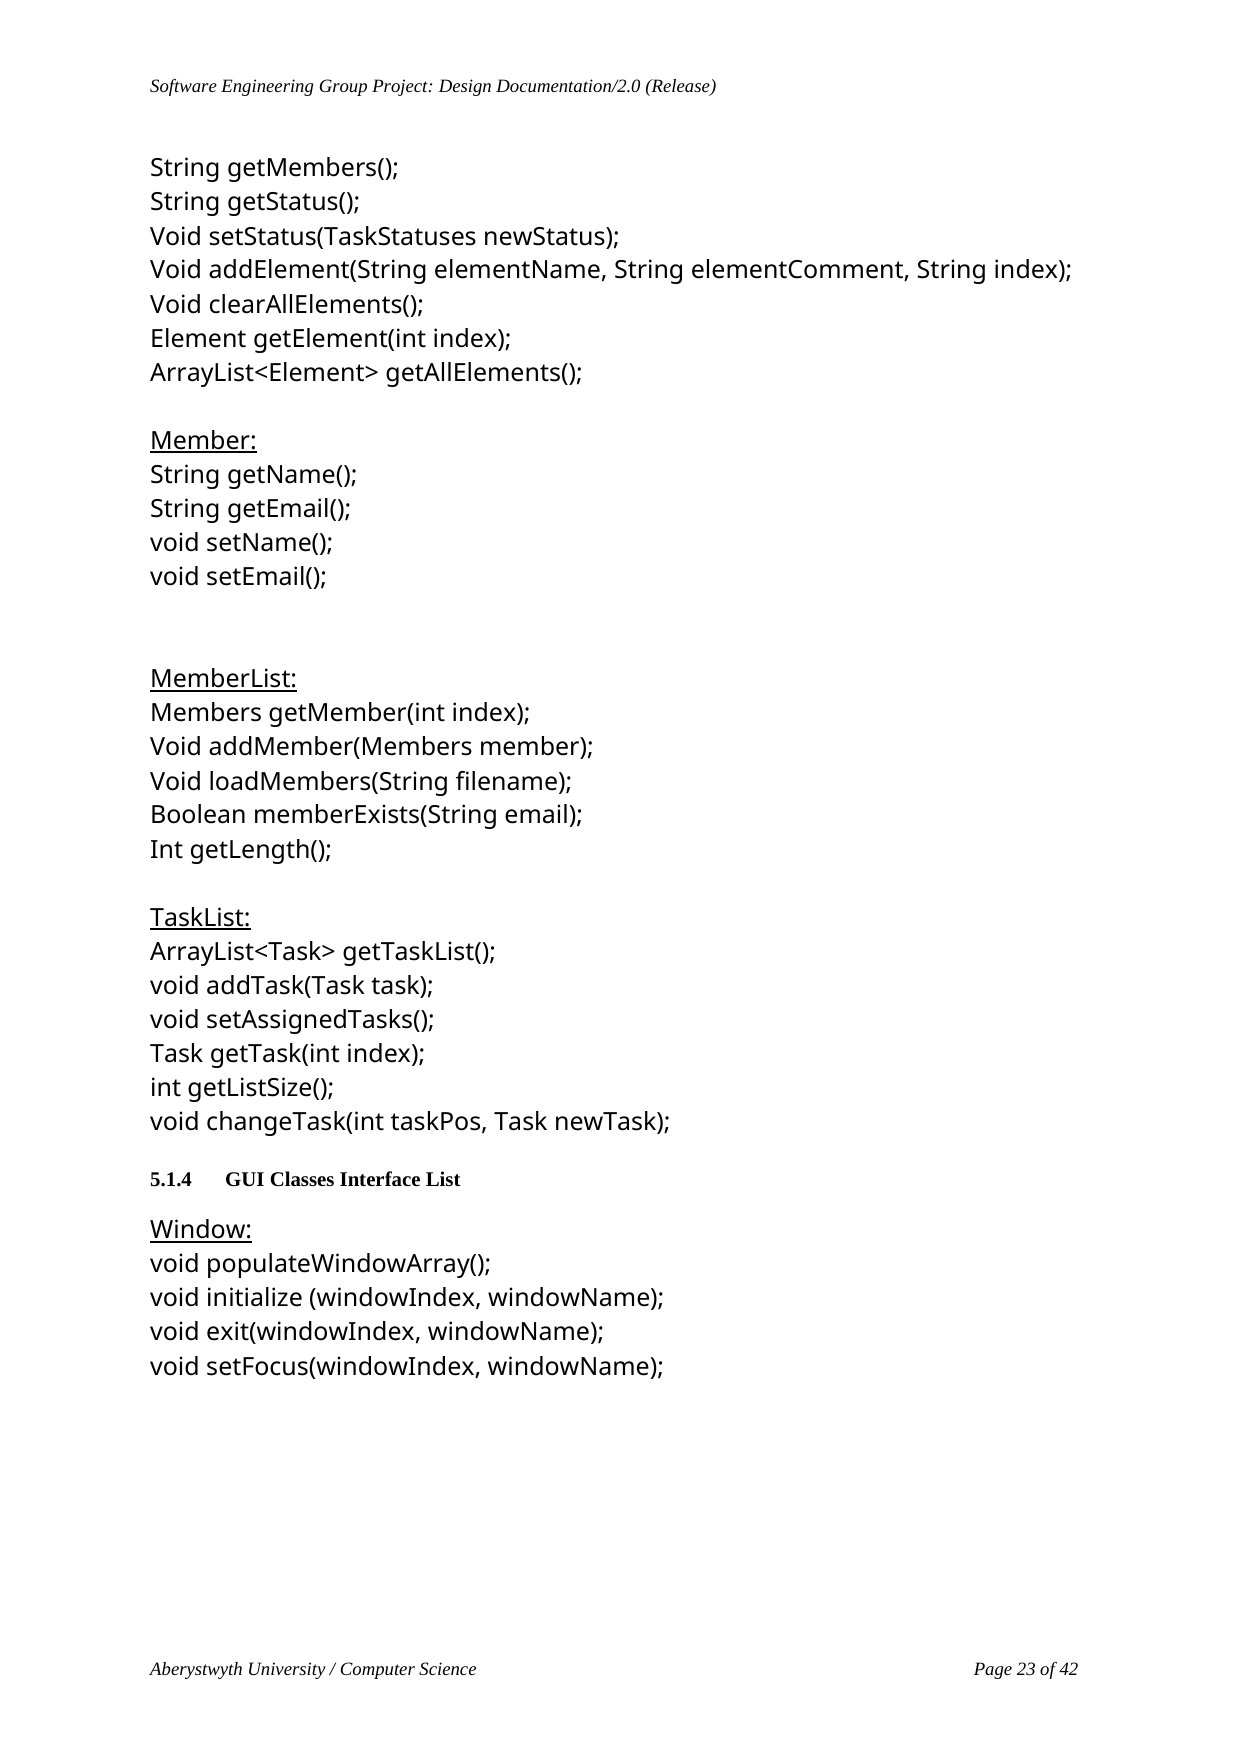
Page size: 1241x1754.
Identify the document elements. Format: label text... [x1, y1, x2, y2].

text void setAssignedTasks(); [150, 1002, 1090, 1036]
text void setEmail(); [150, 559, 1090, 593]
text Members getMember(int index); [150, 695, 1090, 729]
text void setFocus(windowIndex, windowName); [150, 1348, 1090, 1382]
text Task getTask(int index); [150, 1036, 1090, 1070]
text void exit(windowIndex, windowName); [150, 1314, 1090, 1348]
text Void addElement(String elementName, String elementComment, String index); [150, 252, 1090, 286]
text String getName(); [150, 457, 1090, 491]
text Void setStatus(TaskStatuses newStatus); [150, 218, 1090, 252]
text MemberList: [150, 661, 1090, 695]
text Element getElement(int index); [150, 320, 1090, 354]
text Void loadMembers(String filename); [150, 763, 1090, 797]
text String getEmail(); [150, 491, 1090, 525]
text int getListSize(); [150, 1070, 1090, 1104]
text Int getLength(); [150, 831, 1090, 865]
text void setName(); [150, 525, 1090, 559]
text Window: [150, 1212, 1090, 1246]
text void populateWindowArray(); [150, 1246, 1090, 1280]
text ArrayList<Element> getAllElements(); [150, 354, 1090, 388]
text Void clearAllElements(); [150, 286, 1090, 320]
text ArrayList<Task> getTaskList(); [150, 933, 1090, 967]
text String getStatus(); [150, 184, 1090, 218]
text TaskList: [150, 899, 1090, 933]
subtitle GUI Classes Interface List [150, 1167, 1090, 1191]
text Member: [150, 422, 1090, 457]
text Void addMember(Members member); [150, 729, 1090, 763]
text void changeTask(int taskPos, Task newTask); [150, 1104, 1090, 1138]
text void initialize (windowIndex, windowName); [150, 1280, 1090, 1314]
text Boolean memberExists(String email); [150, 797, 1090, 831]
text String getMembers(); [150, 150, 1090, 184]
text void addTask(Task task); [150, 967, 1090, 1002]
